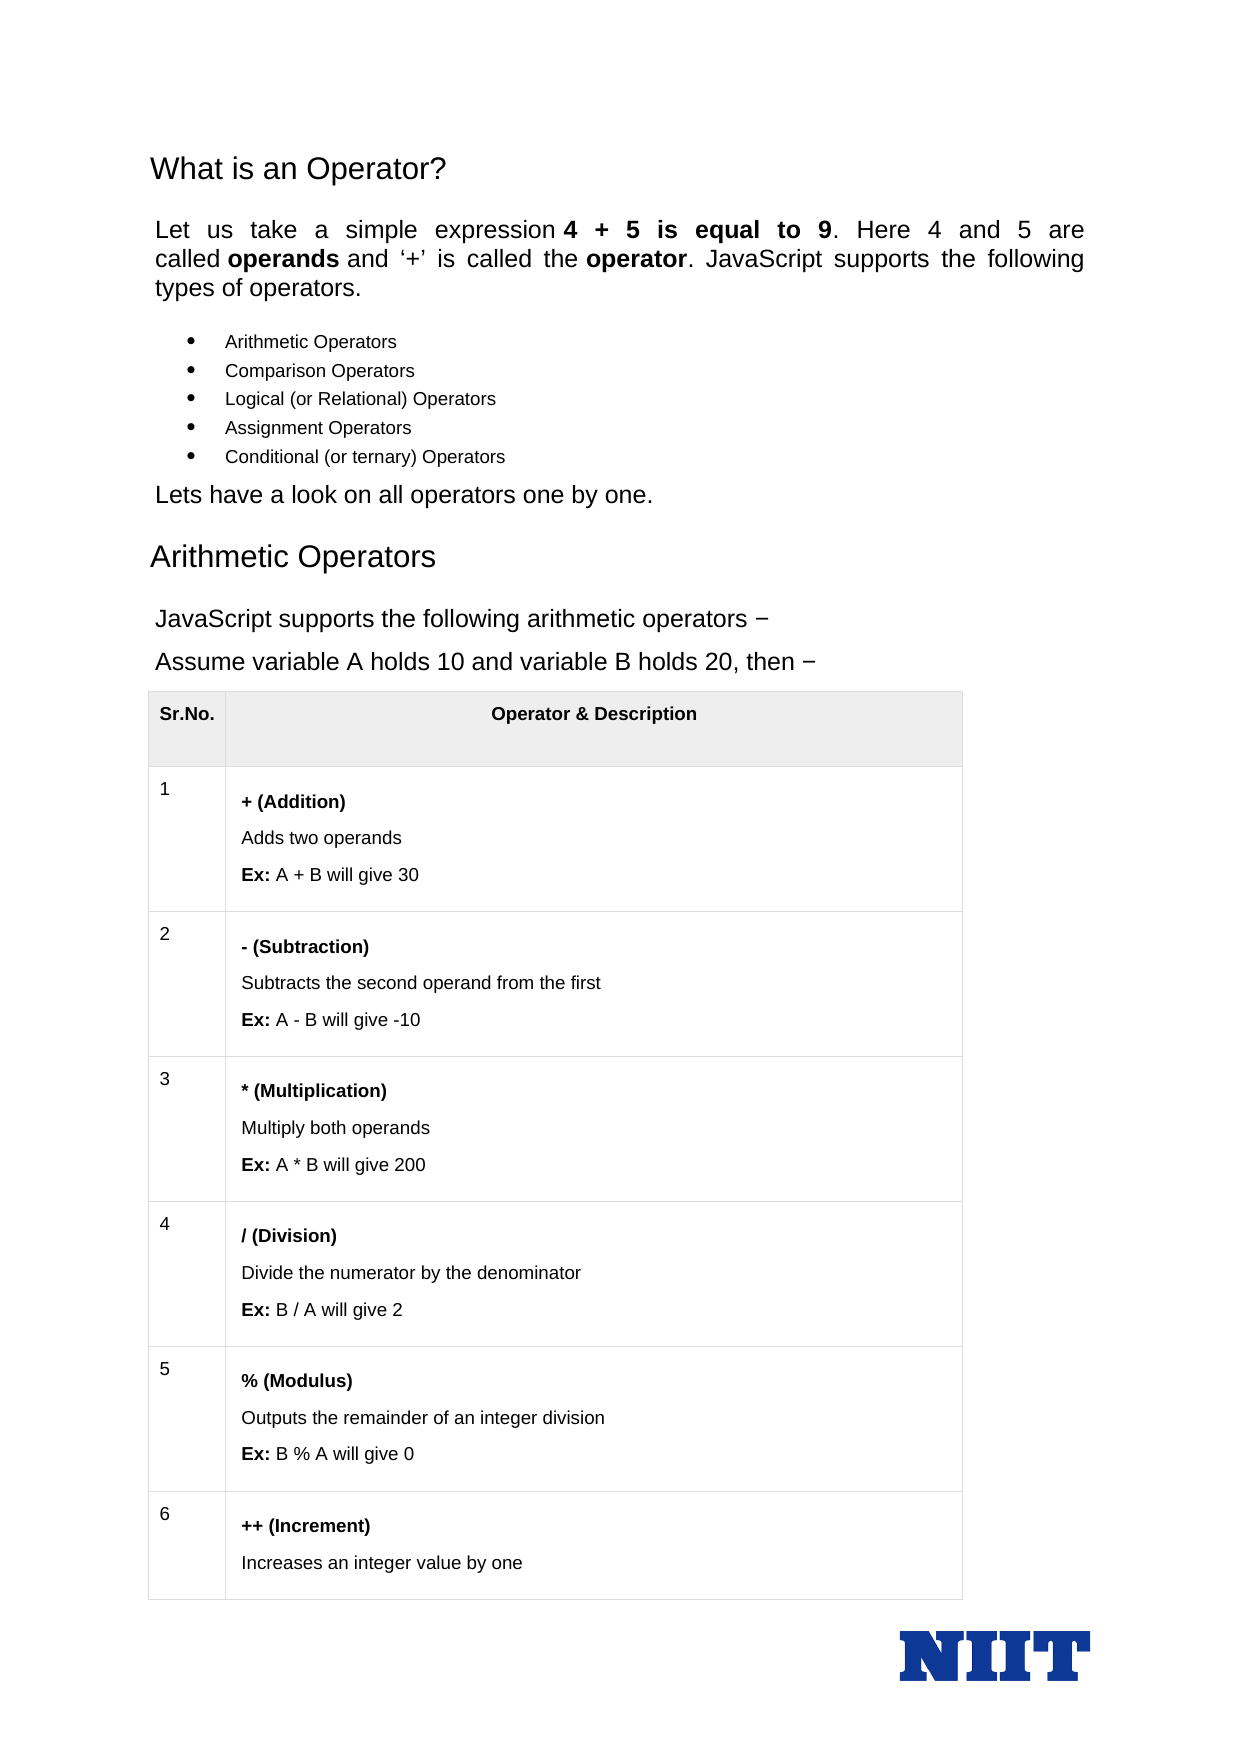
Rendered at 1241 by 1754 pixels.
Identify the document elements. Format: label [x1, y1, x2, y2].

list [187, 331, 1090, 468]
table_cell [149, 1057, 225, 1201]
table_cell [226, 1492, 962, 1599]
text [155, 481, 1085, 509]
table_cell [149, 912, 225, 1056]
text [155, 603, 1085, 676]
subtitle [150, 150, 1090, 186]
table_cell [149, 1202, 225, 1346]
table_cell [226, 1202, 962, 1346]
picture [899, 1631, 1091, 1681]
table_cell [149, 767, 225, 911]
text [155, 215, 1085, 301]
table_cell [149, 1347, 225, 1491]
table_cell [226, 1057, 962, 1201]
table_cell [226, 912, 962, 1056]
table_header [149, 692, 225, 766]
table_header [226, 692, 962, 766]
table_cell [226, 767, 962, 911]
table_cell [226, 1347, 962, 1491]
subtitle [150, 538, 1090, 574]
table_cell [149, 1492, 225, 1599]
